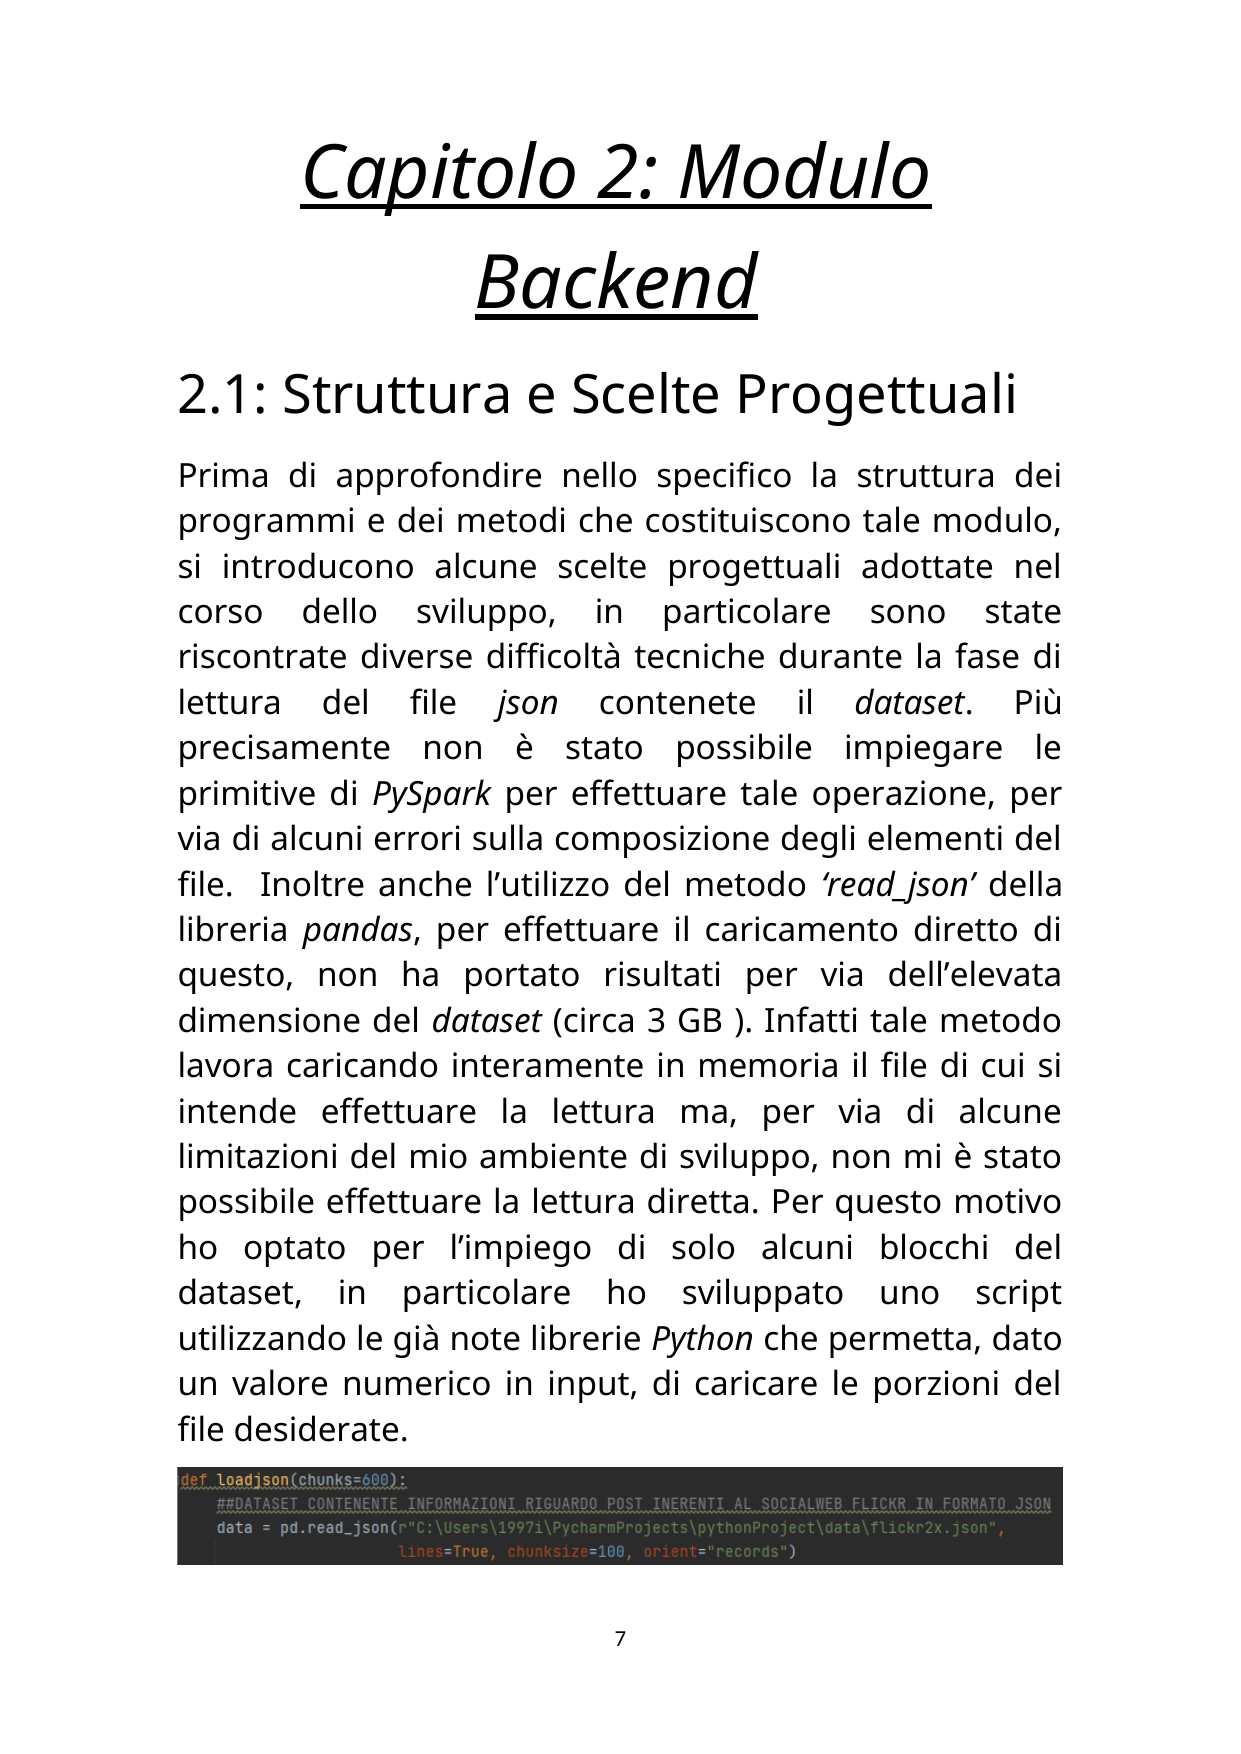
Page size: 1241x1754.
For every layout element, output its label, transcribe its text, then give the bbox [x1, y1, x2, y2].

picture [177, 1467, 1063, 1565]
text Capitolo 2: Modulo Backend [177, 118, 1063, 331]
text Prima di approfondire nello specifico la struttura dei programmi e dei metodi che costituiscono tale modulo, si introducono alcune scelte progettuali adottate nel corso dello sviluppo, in particolare sono state riscontrate diverse difficoltà tecniche durante la fase di lettura del file json contenete il dataset. Più precisamente non è stato possibile impiegare le primitive di PySpark per effettuare tale operazione, per via di alcuni errori sulla composizione degli elementi del file. Inoltre anche l’utilizzo del metodo ‘read_json’ della libreria pandas, per effettuare il caricamento diretto di questo, non ha portato risultati per via dell’elevata dimensione del dataset (circa 3 GB ). Infatti tale metodo lavora caricando interamente in memoria il file di cui si intende effettuare la lettura ma, per via di alcune limitazioni del mio ambiente di sviluppo, non mi è stato possibile effettuare la lettura diretta. Per questo motivo ho optato per l’impiego di solo alcuni blocchi del dataset, in particolare ho sviluppato uno script utilizzando le già note librerie Python che permetta, dato un valore numerico in input, di caricare le porzioni del file desiderate. [177, 452, 1063, 1451]
text 2.1: Struttura e Scelte Progettuali [177, 355, 1063, 429]
